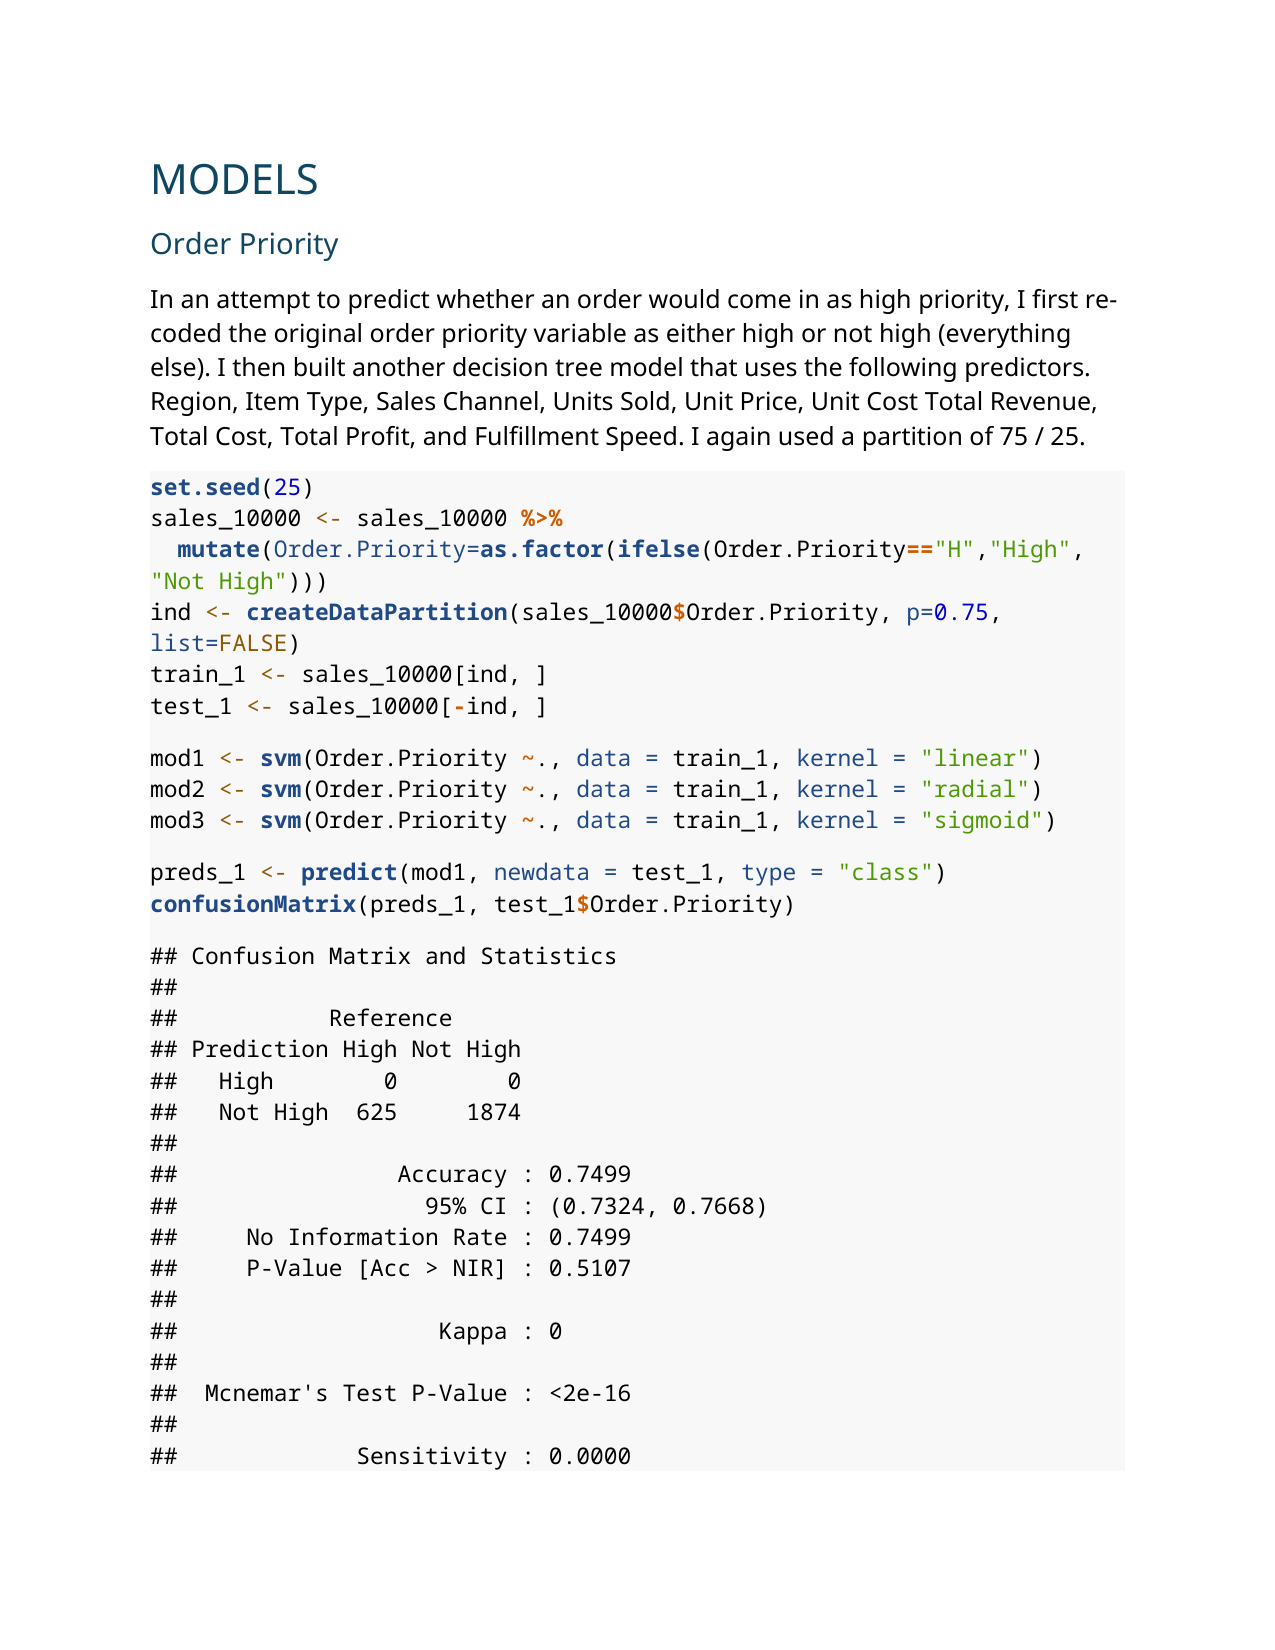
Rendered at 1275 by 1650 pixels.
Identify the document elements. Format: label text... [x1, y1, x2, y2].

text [150, 940, 1125, 1471]
text In an attempt to predict whether an order would come in as high priority, I first re-coded the original order priority variable as either high or not high (everything else). I then built another decision tree model that uses the following predictors. Region, Item Type, Sales Channel, Units Sold, Unit Price, Unit Cost Total Revenue, Total Cost, Total Profit, and Fulfillment Speed. I again used a partition of 75 / 25. [150, 282, 1125, 452]
subtitle Order Priority [150, 223, 1125, 263]
subtitle MODELS [150, 150, 1125, 207]
text preds_1 <- predict(mod1, newdata = test_1, type = "class") confusionMatrix(preds_1, test_1$Order.Priority) [796, 856, 1125, 919]
text set.seed(25) sales_10000 <- sales_10000 %>% mutate(Order.Priority=as.factor(ifelse(Order.Priority=="H","High", "Not High"))) ind <- createDataPartition(sales_10000$Order.Priority, p=0.75, list=FALSE) train_1 <- sales_10000[ind, ] test_1 <- sales_10000[-ind, ] [150, 471, 1125, 721]
